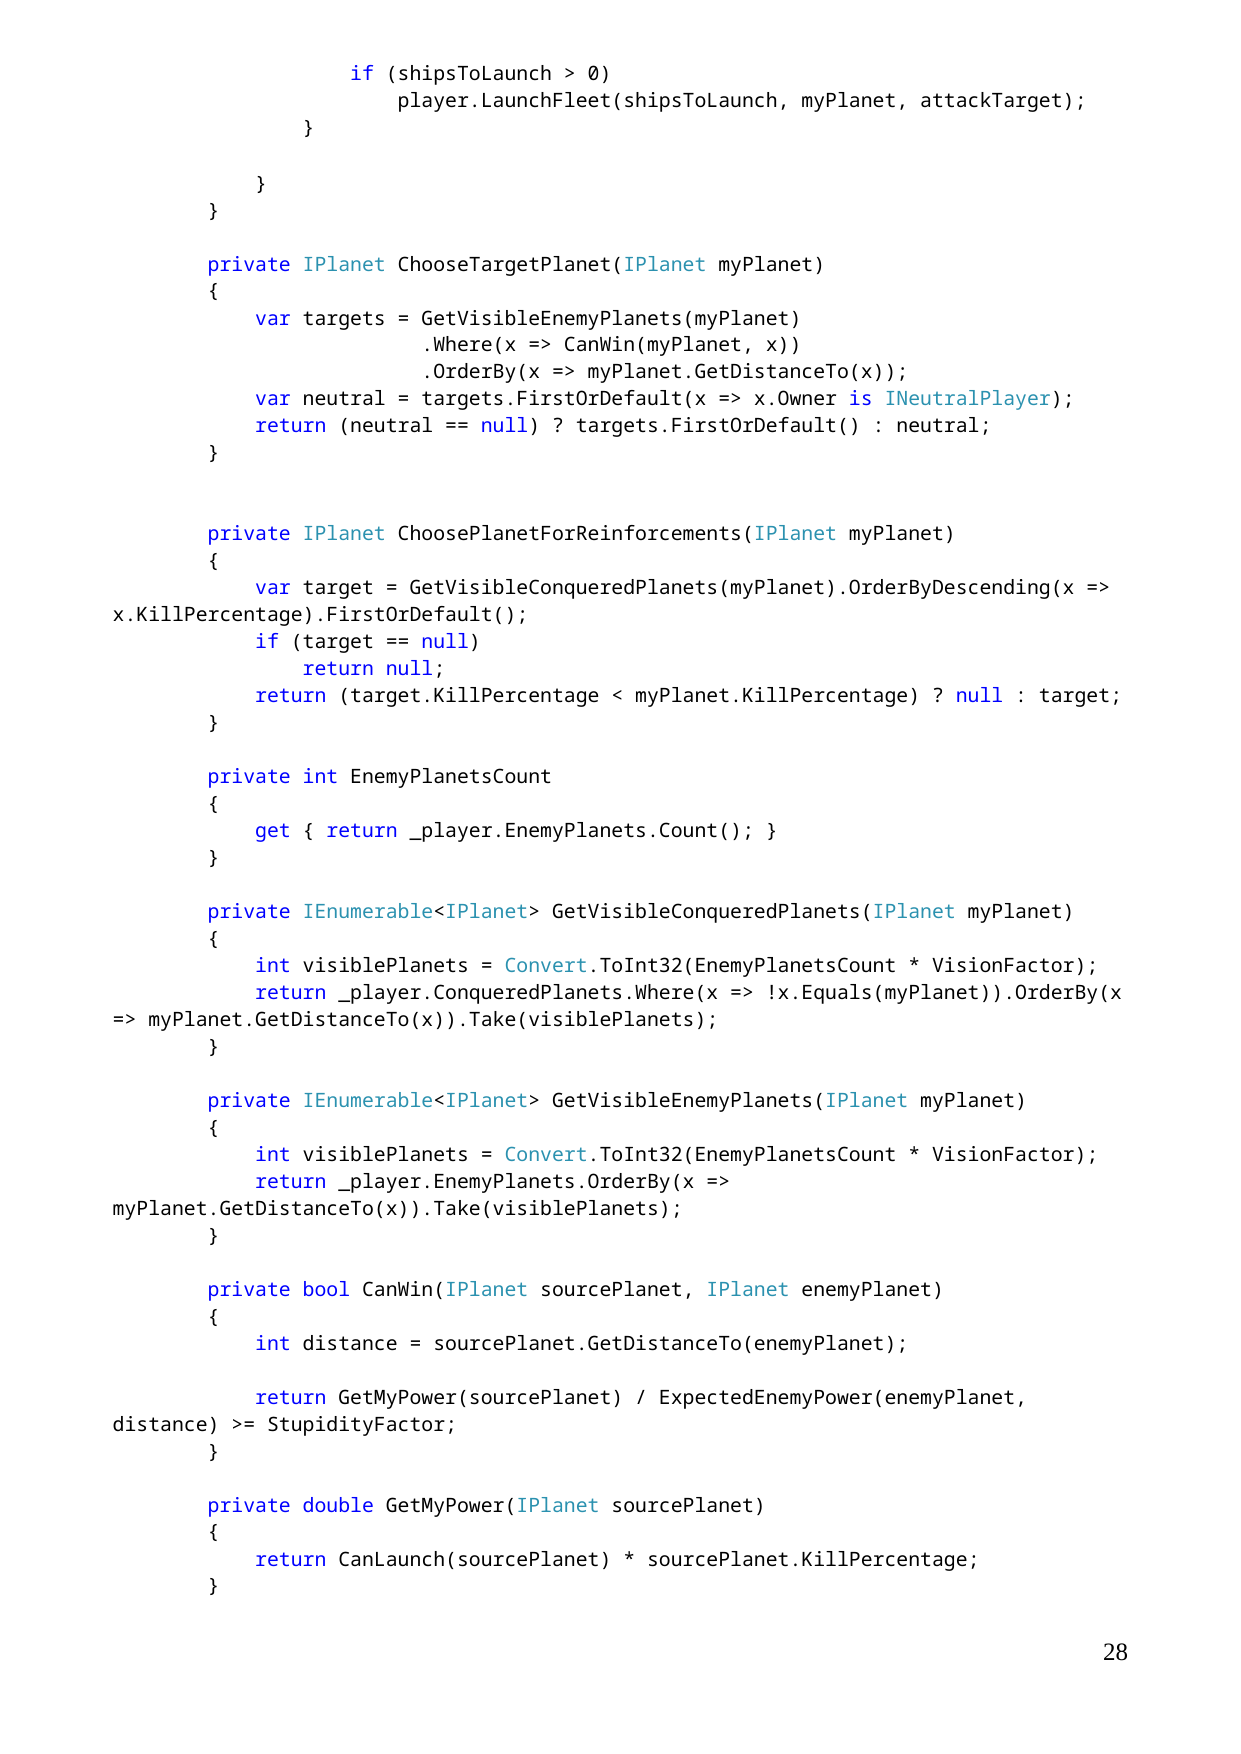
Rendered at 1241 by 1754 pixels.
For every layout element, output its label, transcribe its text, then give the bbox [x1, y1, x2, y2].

text private IPlanet ChoosePlanetForReinforcements(IPlanet myPlanet) [112, 519, 1128, 547]
text private double GetMyPower(IPlanet sourcePlanet) [112, 1491, 1128, 1518]
text get { return _player.EnemyPlanets.Count(); } [112, 816, 1128, 843]
text return _player.EnemyPlanets.OrderBy(x => myPlanet.GetDistanceTo(x)).Take(visiblePlanets); [112, 1167, 1128, 1221]
text } [112, 1221, 1128, 1248]
text } [112, 439, 1128, 466]
text private IEnumerable<IPlanet> GetVisibleConqueredPlanets(IPlanet myPlanet) [112, 897, 1128, 924]
text { [112, 277, 1128, 304]
text } [112, 196, 1128, 223]
text return (target.KillPercentage < myPlanet.KillPercentage) ? null : target; [112, 681, 1128, 708]
text private int EnemyPlanetsCount [112, 762, 1128, 789]
text player.LaunchFleet(shipsToLaunch, myPlanet, attackTarget); [112, 86, 1128, 113]
text return _player.ConqueredPlanets.Where(x => !x.Equals(myPlanet)).OrderBy(x => myPlanet.GetDistanceTo(x)).Take(visiblePlanets); [112, 978, 1128, 1032]
text return null; [112, 654, 1128, 681]
text .OrderBy(x => myPlanet.GetDistanceTo(x)); [112, 358, 1128, 385]
text private IPlanet ChooseTargetPlanet(IPlanet myPlanet) [112, 250, 1128, 277]
text } [112, 1572, 1128, 1599]
text } [112, 169, 1128, 196]
text private bool CanWin(IPlanet sourcePlanet, IPlanet enemyPlanet) [112, 1275, 1128, 1302]
text { [112, 1518, 1128, 1545]
text int visiblePlanets = Convert.ToInt32(EnemyPlanetsCount * VisionFactor); [112, 1140, 1128, 1167]
text var neutral = targets.FirstOrDefault(x => x.Owner is INeutralPlayer); [112, 385, 1128, 412]
text } [112, 843, 1128, 870]
text } [112, 1437, 1128, 1464]
text } [112, 1032, 1128, 1059]
text if (target == null) [112, 627, 1128, 654]
text { [112, 1113, 1128, 1140]
text int visiblePlanets = Convert.ToInt32(EnemyPlanetsCount * VisionFactor); [112, 951, 1128, 978]
text { [112, 789, 1128, 816]
text { [112, 1302, 1128, 1329]
text if (shipsToLaunch > 0) [112, 59, 1128, 86]
text } [112, 113, 1128, 140]
text } [112, 708, 1128, 735]
text int distance = sourcePlanet.GetDistanceTo(enemyPlanet); [112, 1329, 1128, 1356]
text var targets = GetVisibleEnemyPlanets(myPlanet) [112, 304, 1128, 331]
text return GetMyPower(sourcePlanet) / ExpectedEnemyPower(enemyPlanet, distance) >= StupidityFactor; [112, 1383, 1128, 1437]
text .Where(x => CanWin(myPlanet, x)) [112, 331, 1128, 358]
text var target = GetVisibleConqueredPlanets(myPlanet).OrderByDescending(x => x.KillPercentage).FirstOrDefault(); [112, 573, 1128, 627]
text private IEnumerable<IPlanet> GetVisibleEnemyPlanets(IPlanet myPlanet) [112, 1086, 1128, 1113]
text return CanLaunch(sourcePlanet) * sourcePlanet.KillPercentage; [112, 1545, 1128, 1572]
text { [112, 924, 1128, 951]
text return (neutral == null) ? targets.FirstOrDefault() : neutral; [112, 412, 1128, 439]
text { [112, 547, 1128, 573]
